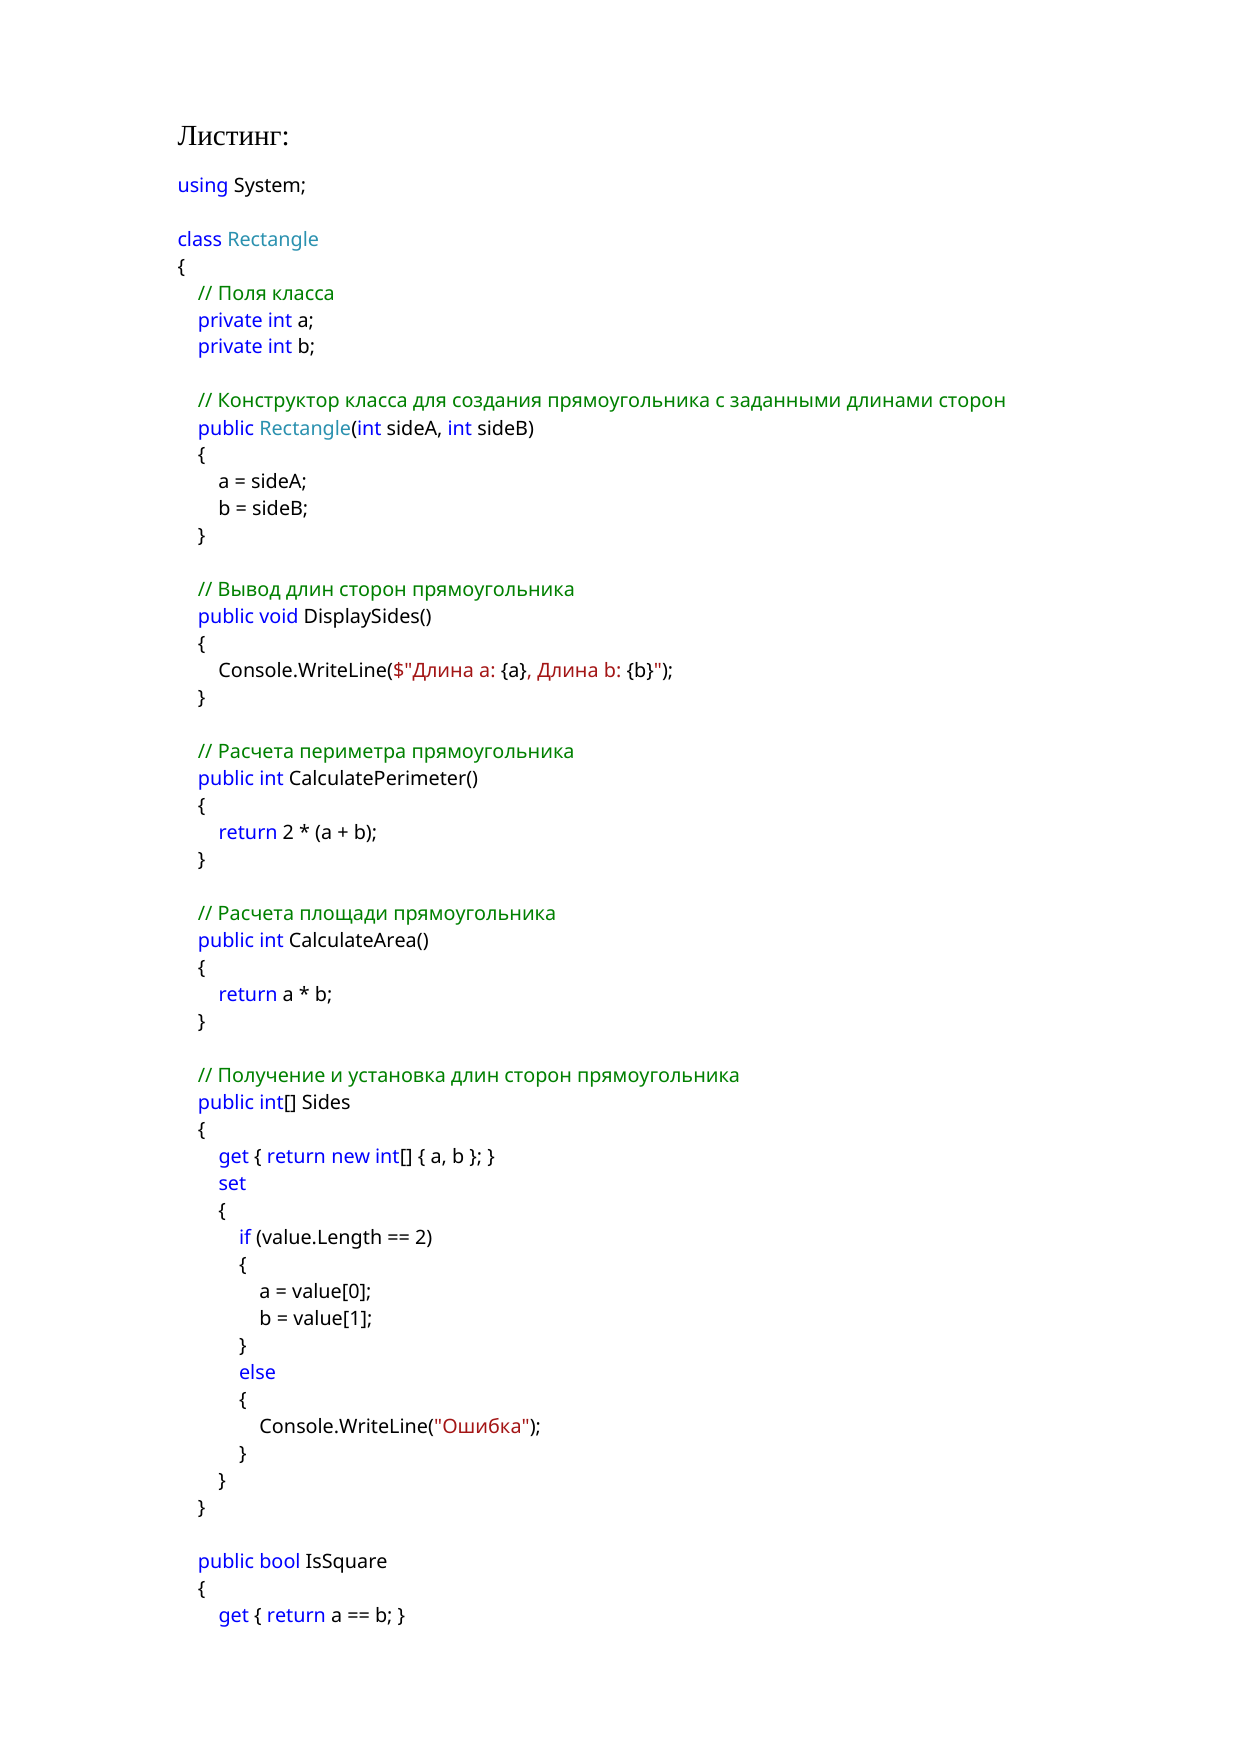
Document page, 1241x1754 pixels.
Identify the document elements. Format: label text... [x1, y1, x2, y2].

text } [177, 1466, 1152, 1493]
text } [177, 522, 1152, 549]
text { [177, 1574, 1152, 1601]
text public bool IsSquare [177, 1547, 1152, 1574]
text class Rectangle [177, 225, 1152, 252]
text public void DisplaySides() [177, 603, 1152, 629]
text // Расчета периметра прямоугольника [177, 737, 1152, 764]
text { [177, 1385, 1152, 1412]
text public int CalculateArea() [177, 926, 1152, 953]
text b = sideB; [177, 495, 1152, 522]
text // Конструктор класса для создания прямоугольника с заданными длинами сторон [177, 387, 1152, 414]
text { [177, 1115, 1152, 1142]
text return 2 * (a + b); [177, 818, 1152, 845]
text public int CalculatePerimeter() [177, 764, 1152, 791]
text using System; [177, 171, 1152, 198]
text { [177, 791, 1152, 818]
text set [177, 1169, 1152, 1196]
text } [177, 1007, 1152, 1034]
text } [177, 1439, 1152, 1466]
text if (value.Length == 2) [177, 1223, 1152, 1250]
text // Вывод длин сторон прямоугольника [177, 576, 1152, 603]
text // Поля класса [177, 279, 1152, 306]
text private int a; [177, 306, 1152, 333]
text // Получение и установка длин сторон прямоугольника [177, 1061, 1152, 1088]
text } [177, 1331, 1152, 1358]
text } [177, 683, 1152, 711]
text get { return a == b; } [177, 1601, 1152, 1628]
text } [177, 1493, 1152, 1520]
text { [177, 252, 1152, 279]
text { [177, 1250, 1152, 1277]
text get { return new int[] { a, b }; } [177, 1142, 1152, 1169]
text Console.WriteLine($"Длина a: {a}, Длина b: {b}"); [177, 657, 1152, 683]
text b = value[1]; [177, 1304, 1152, 1331]
text a = value[0]; [177, 1277, 1152, 1304]
text private int b; [177, 333, 1152, 360]
text { [177, 1196, 1152, 1223]
text else [177, 1358, 1152, 1385]
text { [177, 441, 1152, 468]
text Console.WriteLine("Ошибка"); [177, 1412, 1152, 1439]
text Листинг: [177, 118, 1152, 152]
text public int[] Sides [177, 1088, 1152, 1115]
text a = sideA; [177, 468, 1152, 495]
text { [177, 953, 1152, 980]
text return a * b; [177, 980, 1152, 1007]
text } [177, 845, 1152, 872]
text public Rectangle(int sideA, int sideB) [177, 414, 1152, 441]
text // Расчета площади прямоугольника [177, 899, 1152, 926]
text { [177, 629, 1152, 657]
